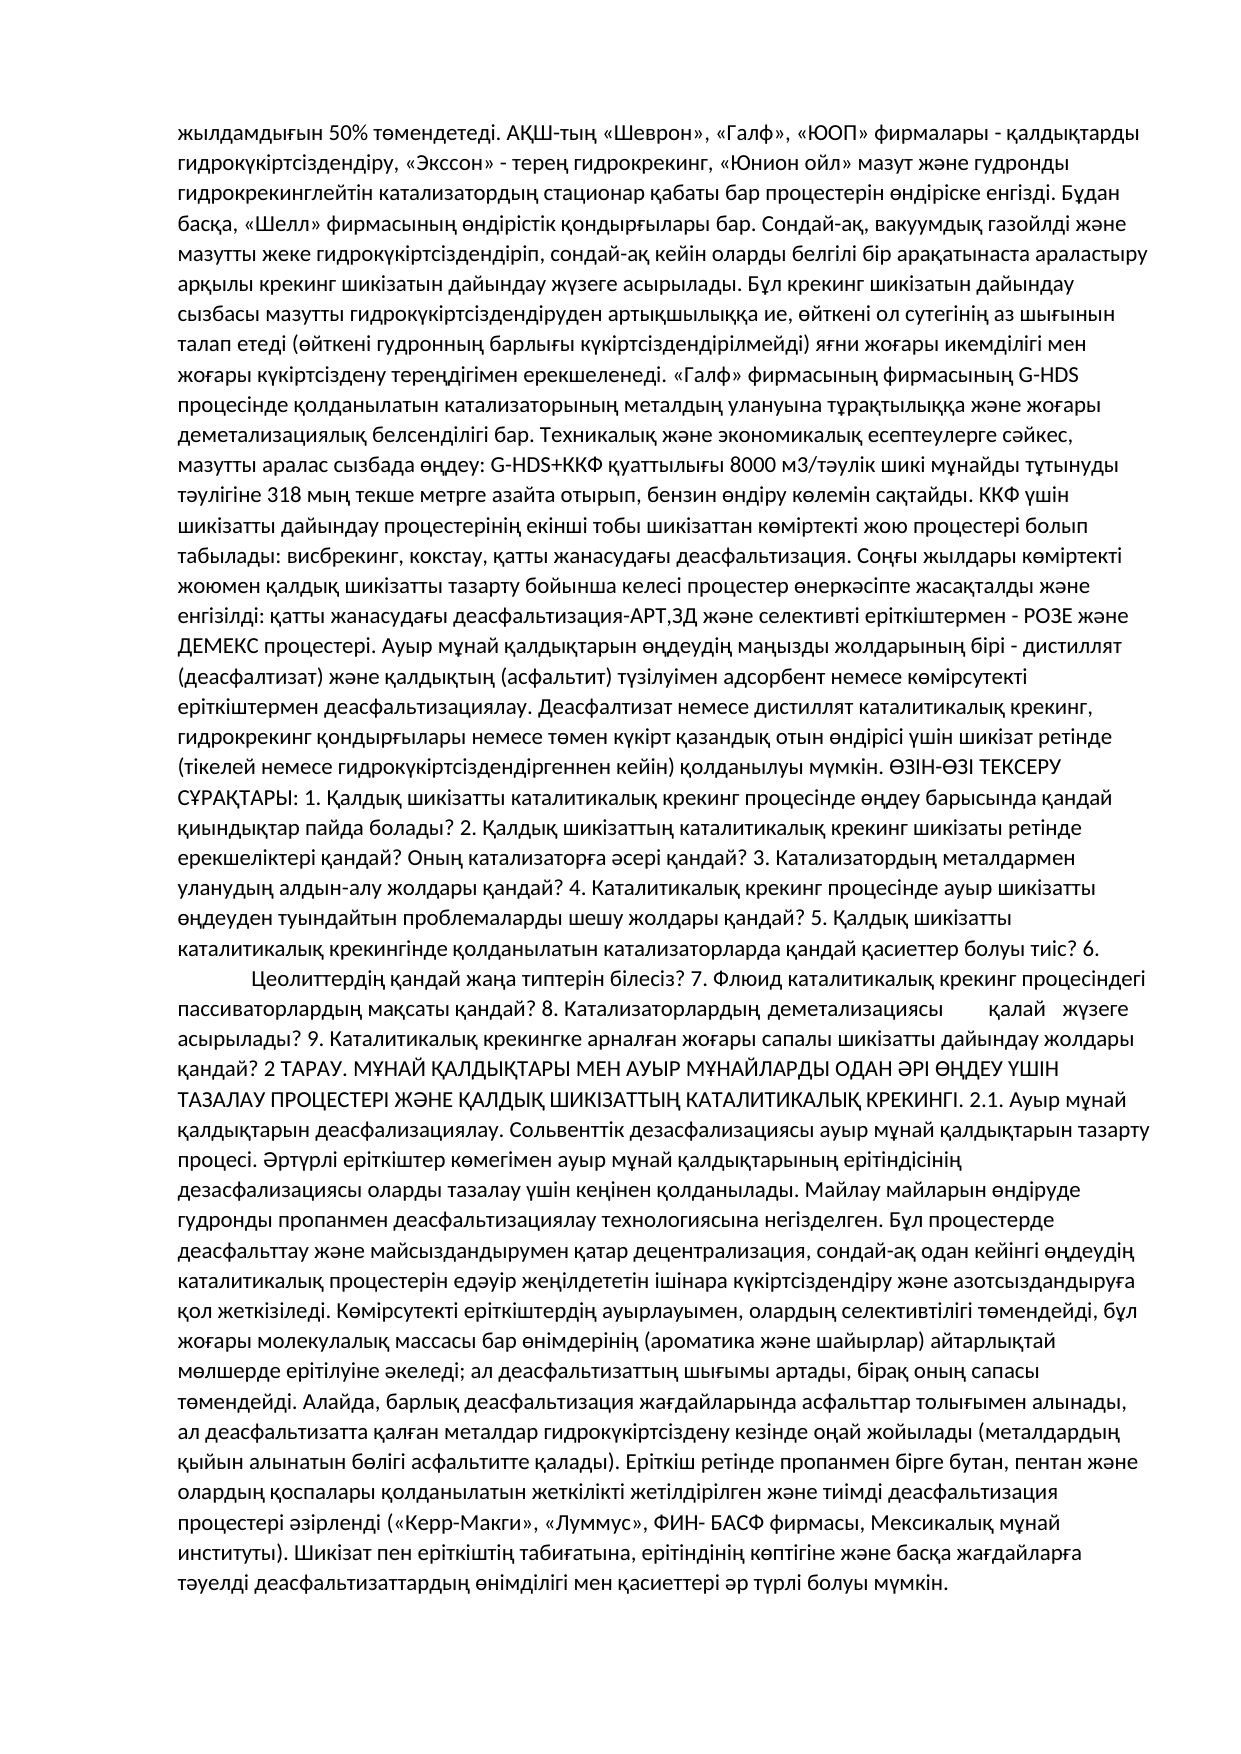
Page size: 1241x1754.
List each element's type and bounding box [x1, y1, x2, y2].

text [177, 118, 1152, 1596]
